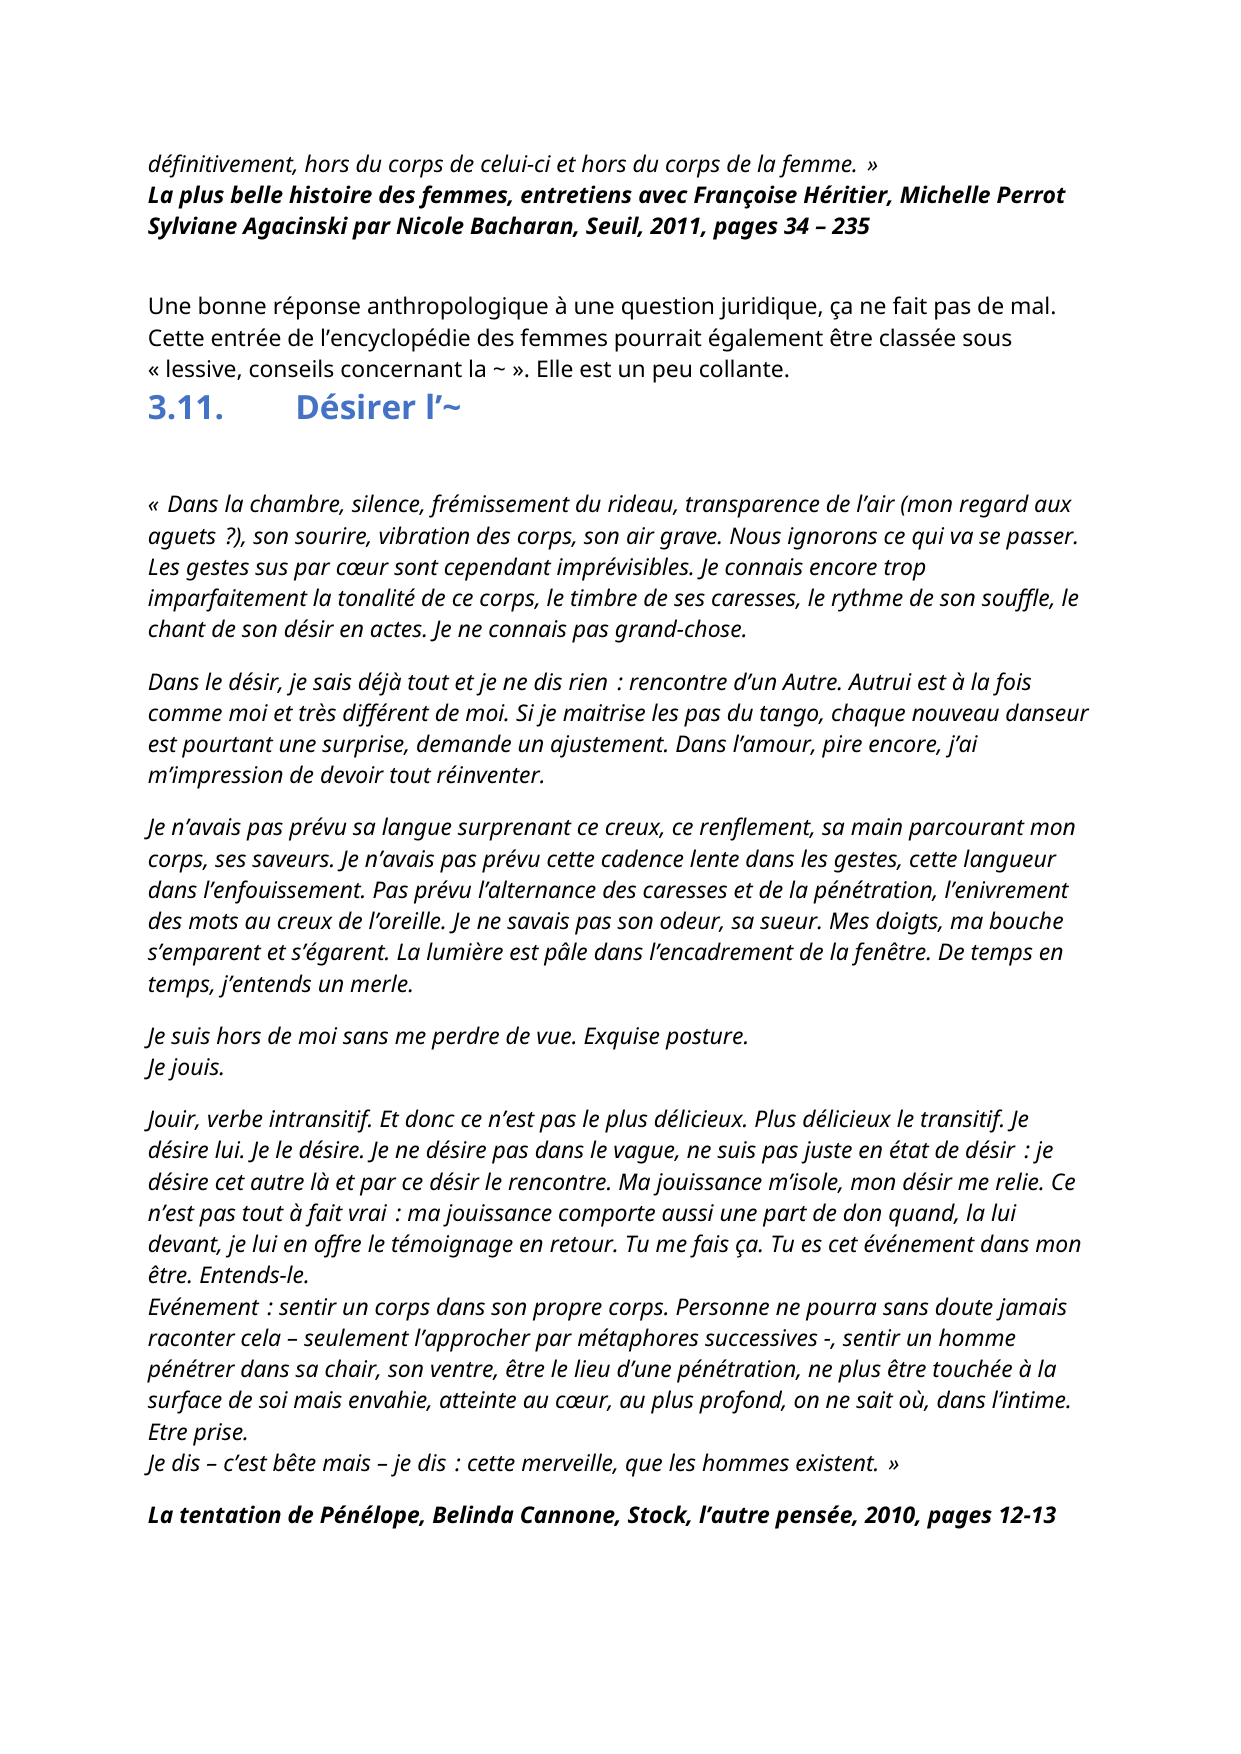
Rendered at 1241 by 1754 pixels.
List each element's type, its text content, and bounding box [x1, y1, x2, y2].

text « Dans la chambre, silence, frémissement du rideau, transparence de l’air (mon regard aux aguets ?), son sourire, vibration des corps, son air grave. Nous ignorons ce qui va se passer. Les gestes sus par cœur sont cependant imprévisibles. Je connais encore trop imparfaitement la tonalité de ce corps, le timbre de ses caresses, le rythme de son souffle, le chant de son désir en actes. Je ne connais pas grand-chose. [148, 488, 1093, 644]
text Dans le désir, je sais déjà tout et je ne dis rien : rencontre d’un Autre. Autrui est à la fois comme moi et très différent de moi. Si je maitrise les pas du tango, chaque nouveau danseur est pourtant une surprise, demande un ajustement. Dans l’amour, pire encore, j’ai m’impression de devoir tout réinventer. [148, 665, 1093, 790]
text La tentation de Pénélope, Belinda Cannone, Stock, l’autre pensée, 2010, pages 12-13 [148, 1499, 1093, 1530]
subtitle Désirer l’~ [148, 384, 1093, 482]
text Je n’avais pas prévu sa langue surprenant ce creux, ce renflement, sa main parcourant mon corps, ses saveurs. Je n’avais pas prévu cette cadence lente dans les gestes, cette langueur dans l’enfouissement. Pas prévu l’alternance des caresses et de la pénétration, l’enivrement des mots au creux de l’oreille. Je ne savais pas son odeur, sa sueur. Mes doigts, ma bouche s’emparent et s’égarent. La lumière est pâle dans l’encadrement de la fenêtre. De temps en temps, j’entends un merle. [148, 811, 1093, 999]
text Une bonne réponse anthropologique à une question juridique, ça ne fait pas de mal. [148, 290, 1093, 321]
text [148, 148, 1093, 269]
text Jouir, verbe intransitif. Et donc ce n’est pas le plus délicieux. Plus délicieux le transitif. Je désire lui. Je le désire. Je ne désire pas dans le vague, ne suis pas juste en état de désir : je désire cet autre là et par ce désir le rencontre. Ma jouissance m’isole, mon désir me relie. Ce n’est pas tout à fait vrai : ma jouissance comporte aussi une part de don quand, la lui devant, je lui en offre le témoignage en retour. Tu me fais ça. Tu es cet événement dans mon être. Entends-le. Evénement : sentir un corps dans son propre corps. Personne ne pourra sans doute jamais raconter cela – seulement l’approcher par métaphores successives -, sentir un homme pénétrer dans sa chair, son ventre, être le lieu d’une pénétration, ne plus être touchée à la surface de soi mais envahie, atteinte au cœur, au plus profond, on ne sait où, dans l’intime. Etre prise. Je dis – c’est bête mais – je dis : cette merveille, que les hommes existent. » [148, 1103, 1093, 1478]
text Cette entrée de l’encyclopédie des femmes pourrait également être classée sous « lessive, conseils concernant la ~ ». Elle est un peu collante. [148, 321, 1093, 384]
text Je suis hors de moi sans me perdre de vue. Exquise posture. Je jouis. [148, 1019, 1093, 1082]
